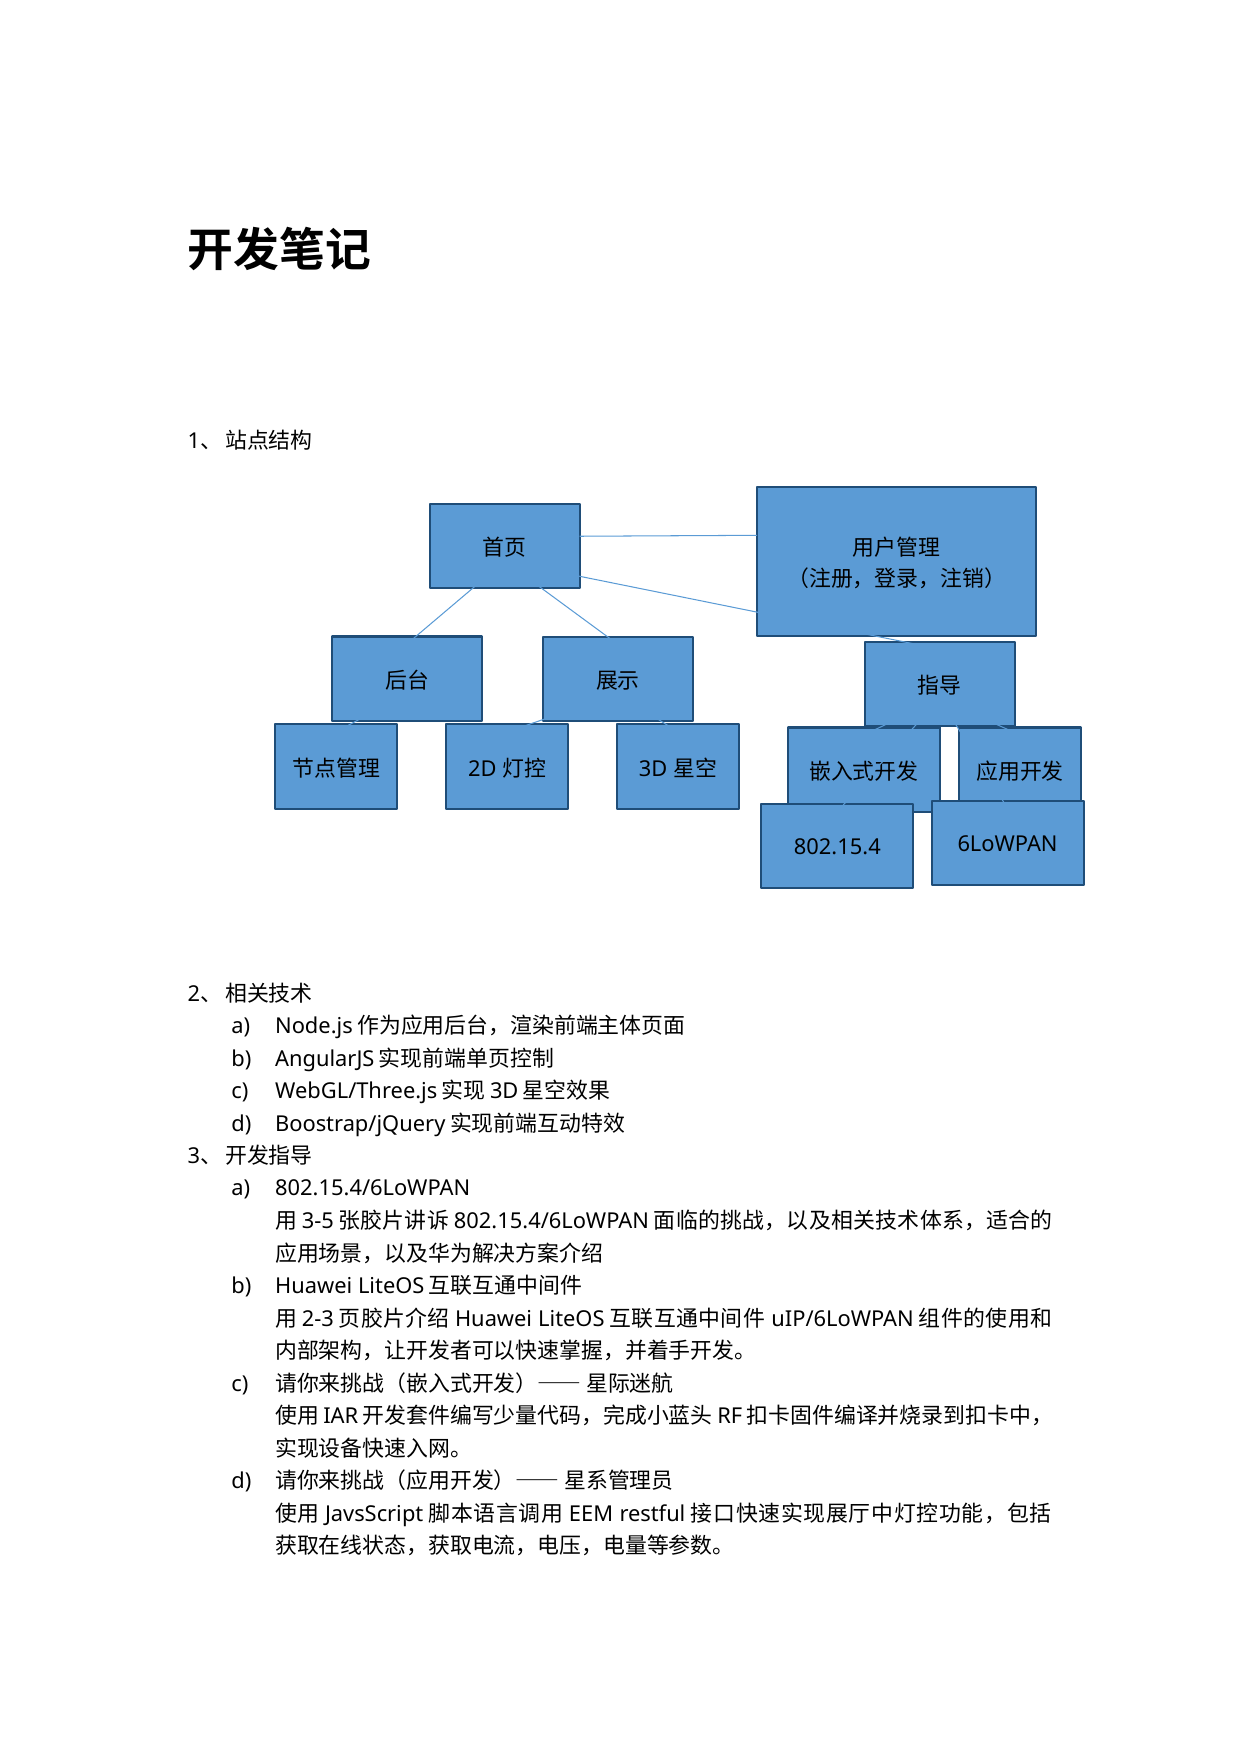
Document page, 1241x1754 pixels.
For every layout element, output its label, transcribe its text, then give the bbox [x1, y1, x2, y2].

list Node.js作为应用后台，渲染前端主体页面 [231, 1008, 1053, 1040]
list 使用IAR开发套件编写少量代码，完成小蓝头RF扣卡固件编译并烧录到扣卡中，实现设备快速入网。 [275, 1398, 1053, 1463]
list 使用JavsScript脚本语言调用EEM restful接口快速实现展厅中灯控功能，包括获取在线状态，获取电流，电压，电量等参数。 [275, 1495, 1053, 1560]
list 开发指导 [187, 1138, 1053, 1170]
subtitle 开发笔记 [187, 197, 1053, 295]
list 请你来挑战（应用开发）—— 星系管理员 [231, 1463, 1053, 1495]
list 用2-3页胶片介绍Huawei LiteOS互联互通中间件 uIP/6LoWPAN组件的使用和内部架构，让开发者可以快速掌握，并着手开发。 [275, 1300, 1053, 1365]
list 802.15.4/6LoWPAN [231, 1170, 1053, 1203]
list Boostrap/jQuery实现前端互动特效 [231, 1105, 1053, 1138]
list AngularJS实现前端单页控制 [231, 1040, 1053, 1073]
list 请你来挑战（嵌入式开发）—— 星际迷航 [231, 1365, 1053, 1398]
list 用3-5张胶片讲诉802.15.4/6LoWPAN面临的挑战，以及相关技术体系，适合的应用场景，以及华为解决方案介绍 [275, 1203, 1053, 1268]
list 站点结构 [187, 423, 1053, 455]
list 相关技术 [187, 975, 1053, 1008]
list WebGL/Three.js实现3D星空效果 [231, 1073, 1053, 1105]
list Huawei LiteOS互联互通中间件 [231, 1268, 1053, 1300]
